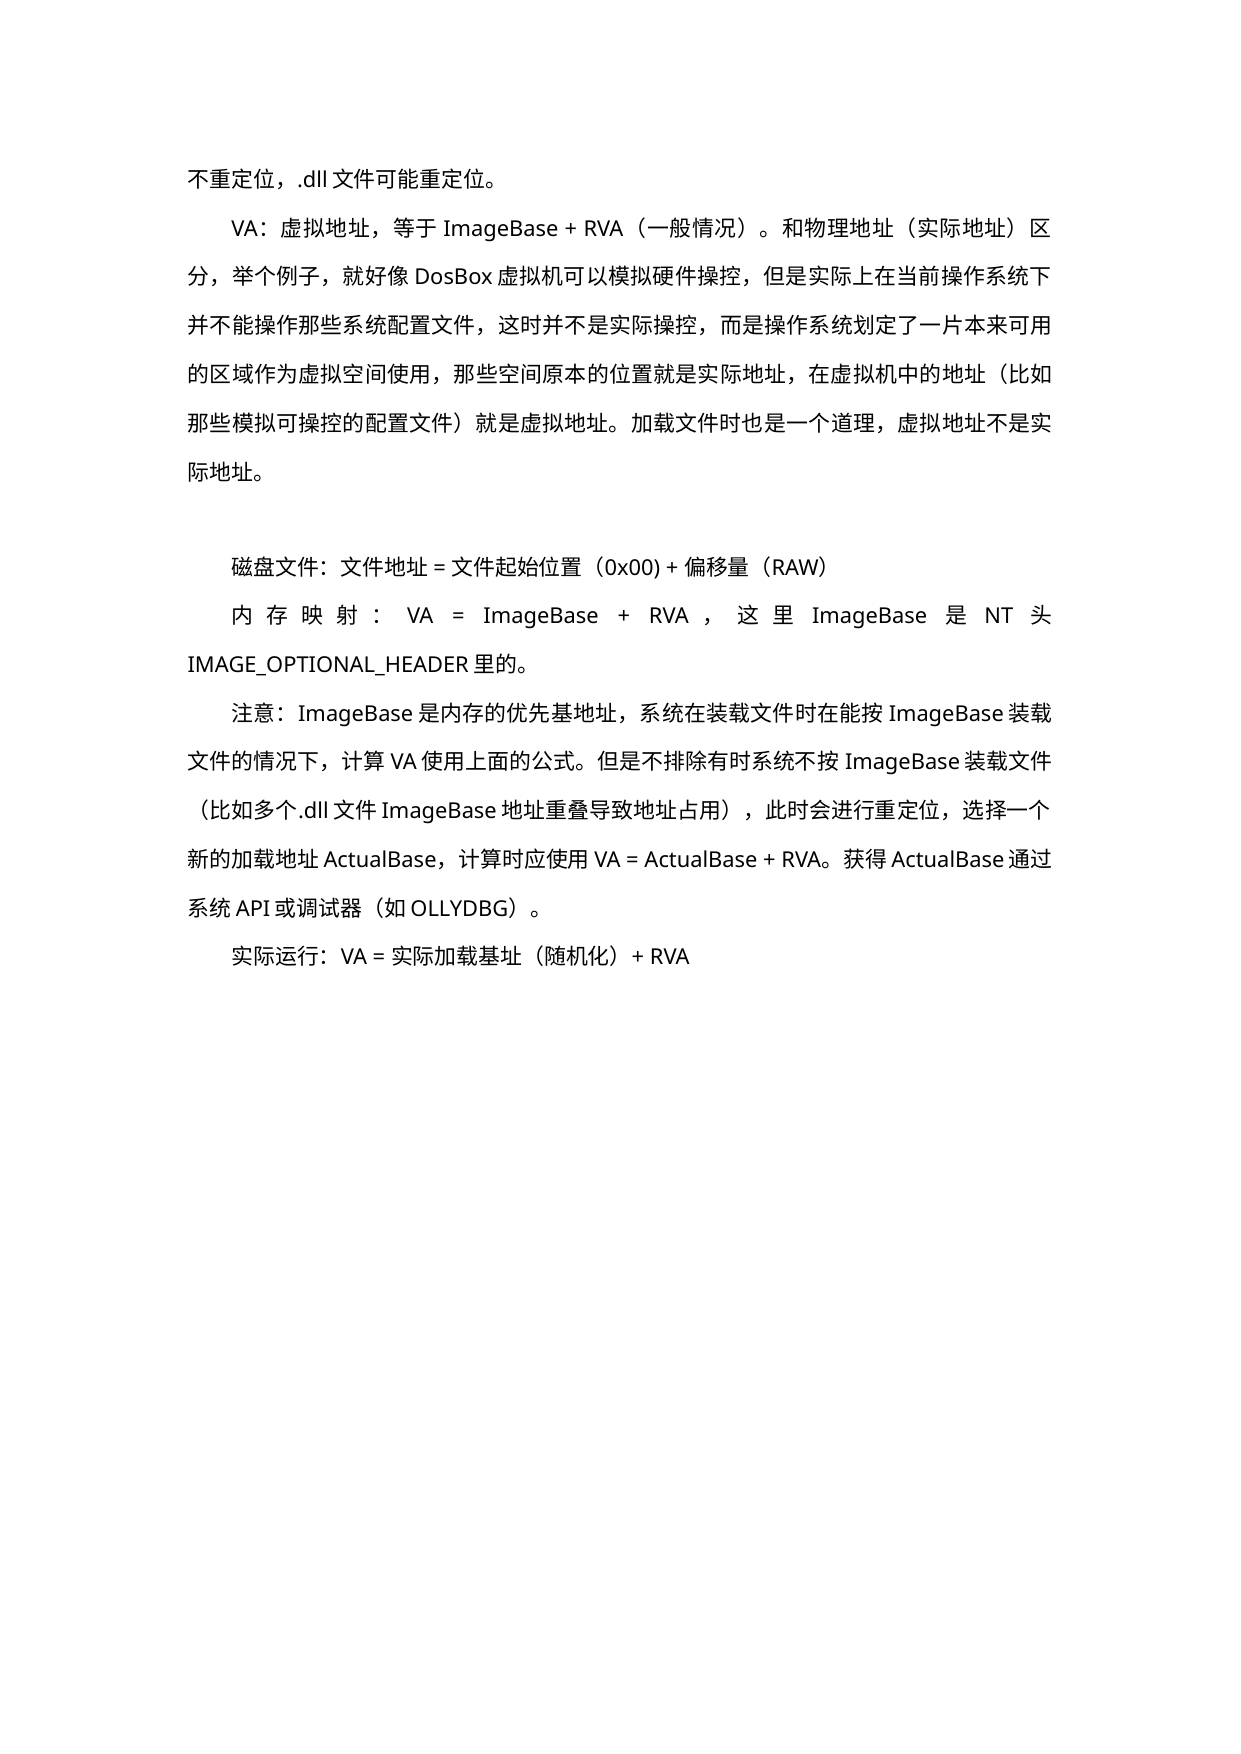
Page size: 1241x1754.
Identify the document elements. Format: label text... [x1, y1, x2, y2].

text 实际运行：VA = 实际加载基址（随机化）+ RVA [187, 938, 1053, 971]
text 内存映射：VA = ImageBase + RVA，这里ImageBase是NT头IMAGE_OPTIONAL_HEADER里的。 [187, 598, 1053, 679]
text 磁盘文件：文件地址 = 文件起始位置（0x00) + 偏移量（RAW） [187, 550, 1053, 582]
text 注意：ImageBase是内存的优先基地址，系统在装载文件时在能按ImageBase装载文件的情况下，计算VA使用上面的公式。但是不排除有时系统不按ImageBase装载文件（比如多个.dll文件ImageBase地址重叠导致地址占用），此时会进行重定位，选择一个新的加载地址ActualBase，计算时应使用VA = ActualBase + RVA。获得ActualBase通过系统API或调试器（如OLLYDBG）。 [187, 695, 1053, 923]
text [187, 162, 1053, 194]
text VA：虚拟地址，等于ImageBase + RVA（一般情况）。和物理地址（实际地址）区分，举个例子，就好像DosBox虚拟机可以模拟硬件操控，但是实际上在当前操作系统下并不能操作那些系统配置文件，这时并不是实际操控，而是操作系统划定了一片本来可用的区域作为虚拟空间使用，那些空间原本的位置就是实际地址，在虚拟机中的地址（比如那些模拟可操控的配置文件）就是虚拟地址。加载文件时也是一个道理，虚拟地址不是实际地址。 [187, 210, 1053, 487]
